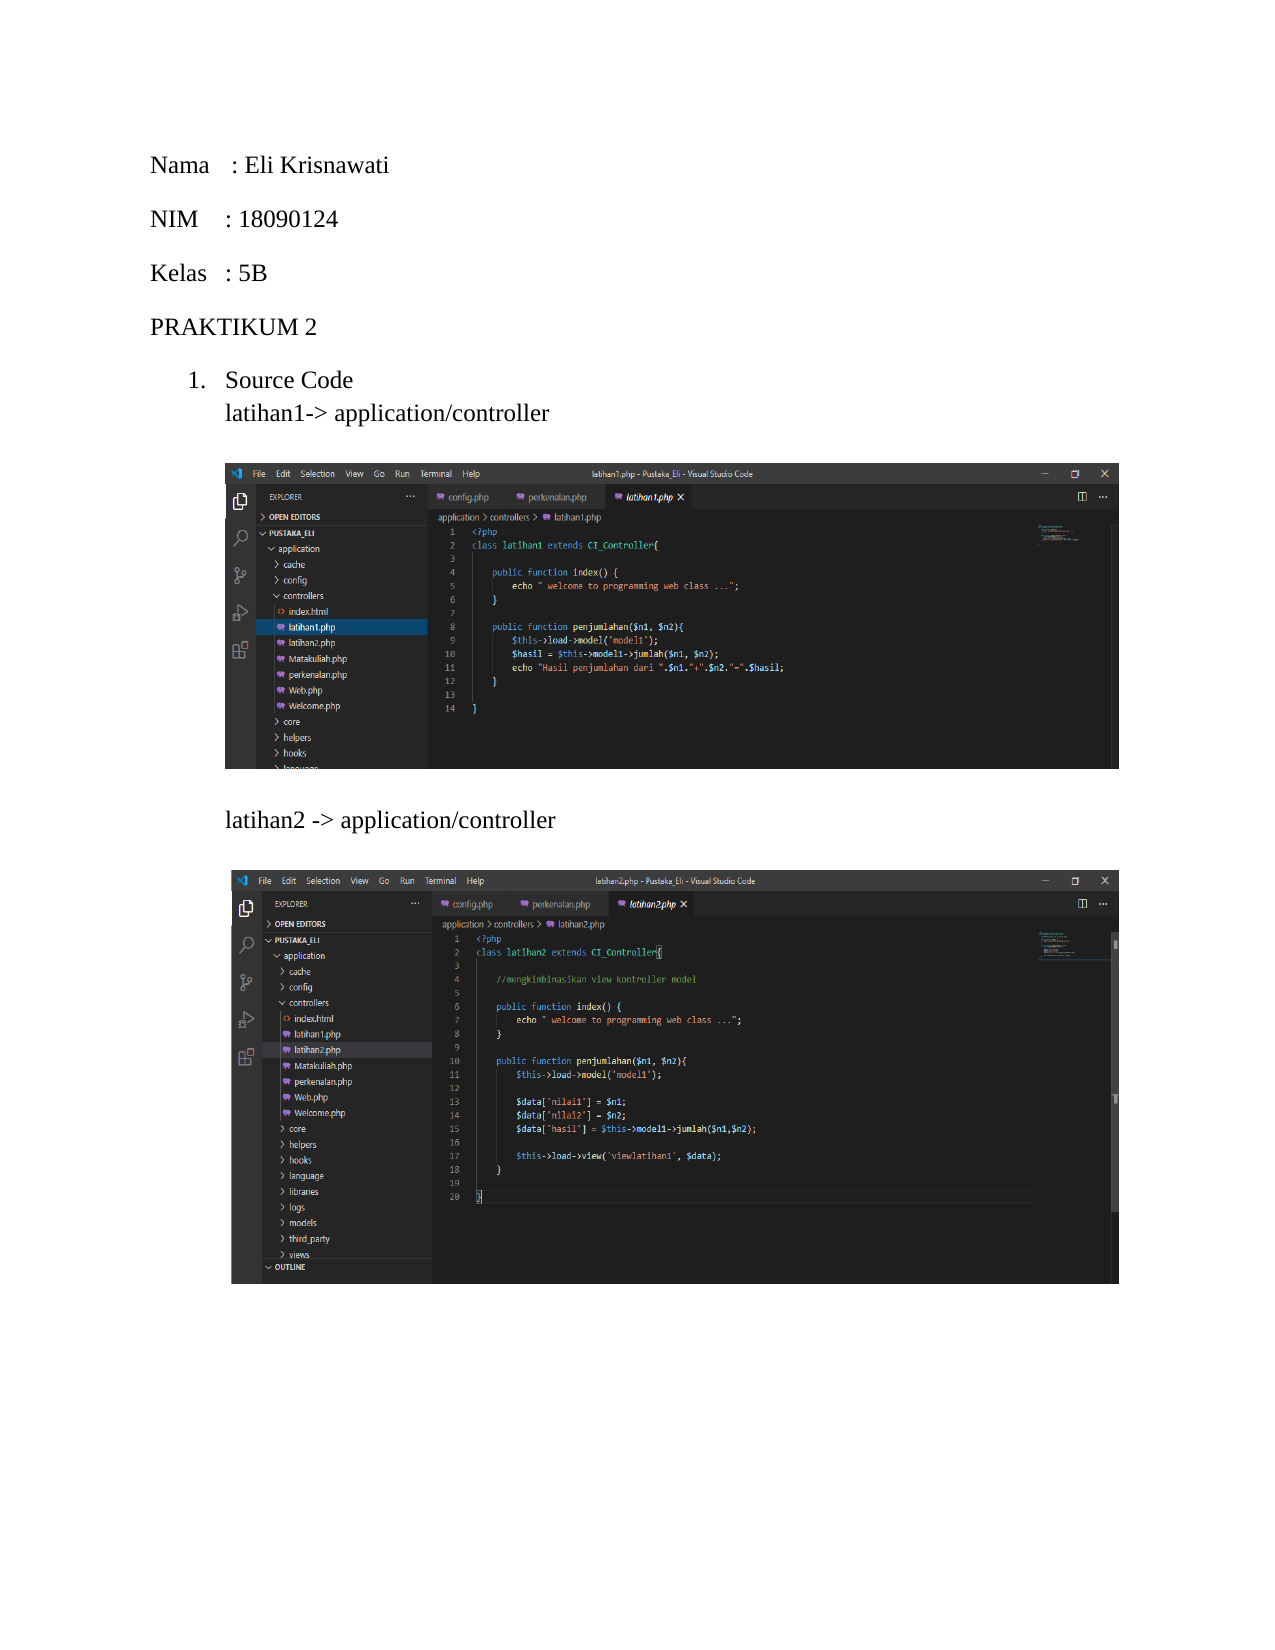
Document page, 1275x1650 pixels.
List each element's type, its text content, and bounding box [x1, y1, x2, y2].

list latihan2 -> application/controller [225, 806, 1125, 834]
picture [231, 870, 1119, 1284]
list Source Code [187, 365, 1125, 394]
text Nama : Eli Krisnawati [150, 150, 1125, 179]
picture [225, 463, 1119, 769]
text NIM : 18090124 [150, 204, 1125, 233]
text Kelas : 5B [150, 258, 1125, 286]
text PRAKTIKUM 2 [150, 312, 1125, 340]
list latihan1-> application/controller [225, 398, 1125, 427]
